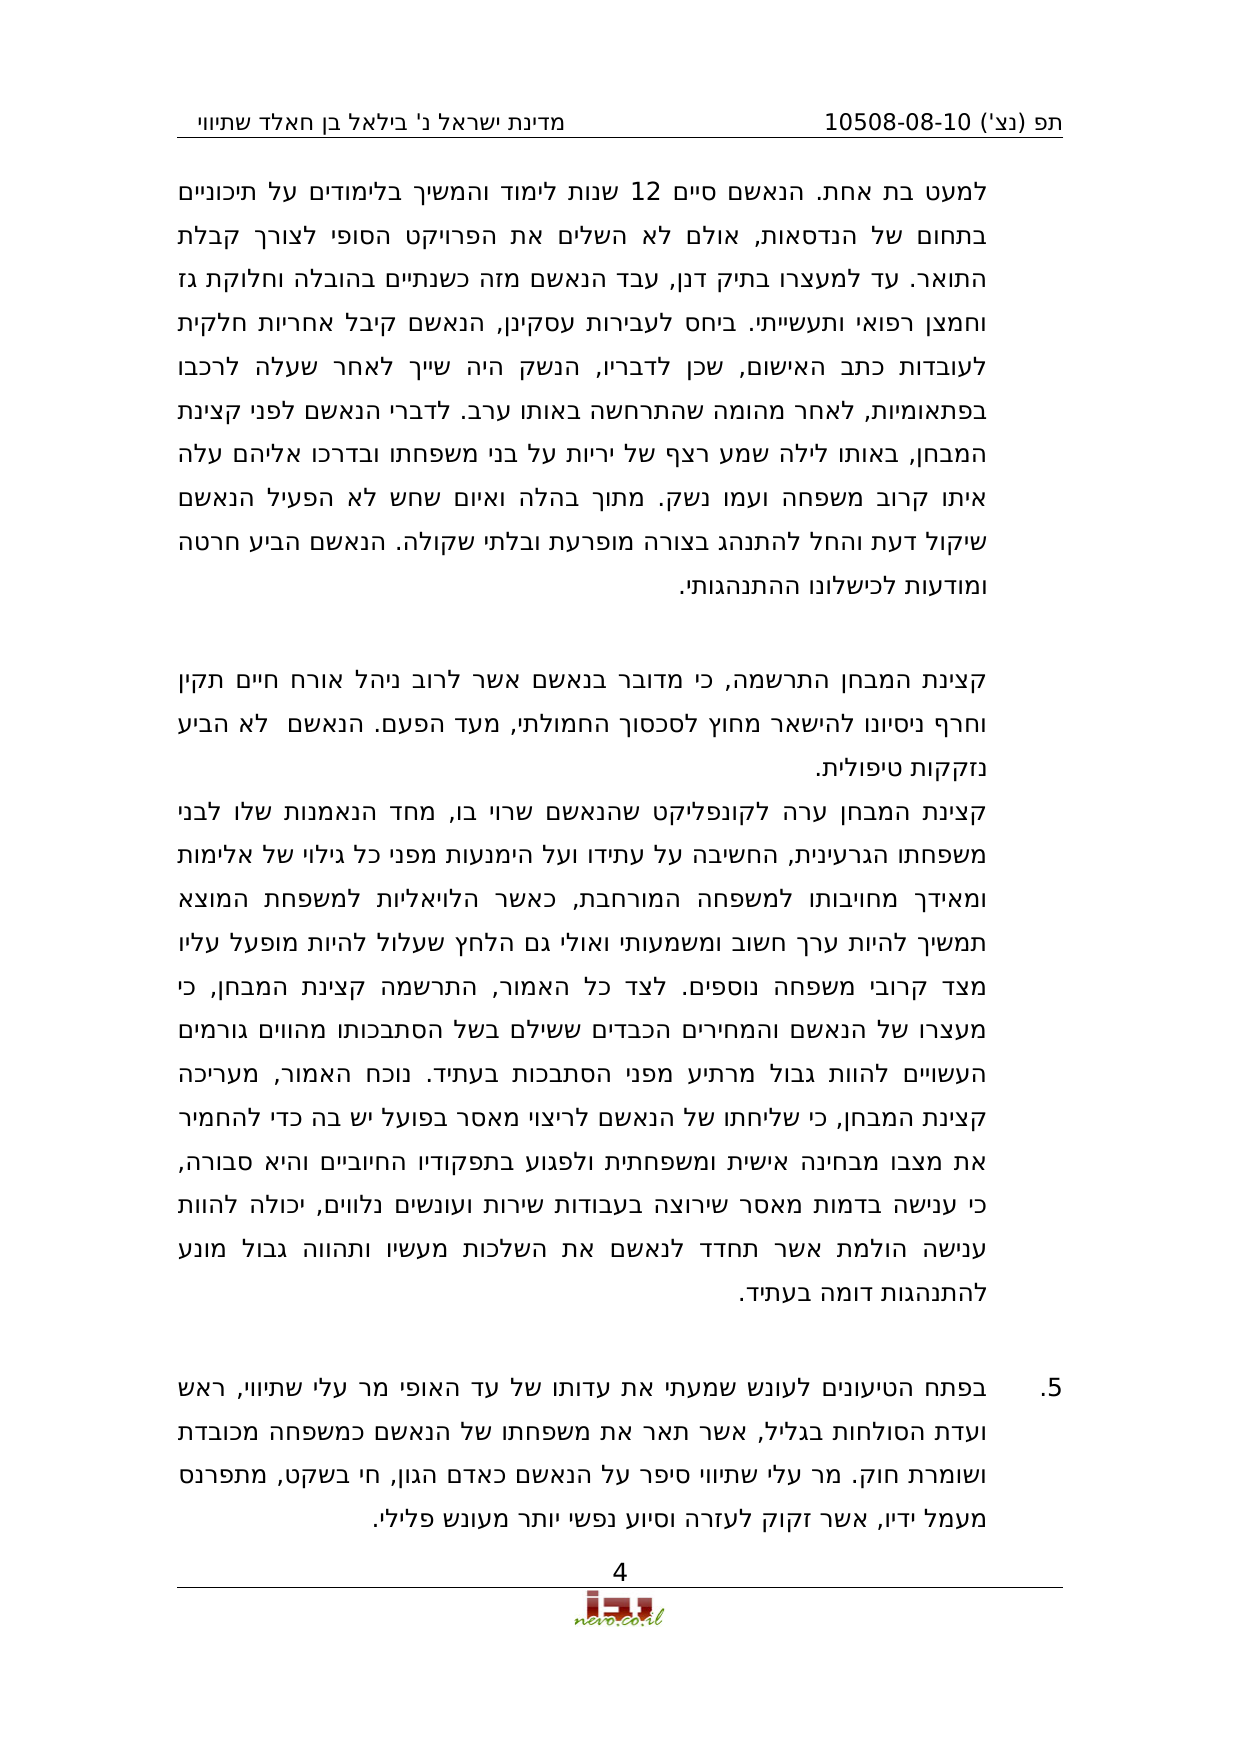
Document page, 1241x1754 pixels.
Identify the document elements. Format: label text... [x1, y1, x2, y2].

text קצינת המבחן התרשמה, כי מדובר בנאשם אשר לרוב ניהל אורח חיים תקין וחרף ניסיונו להישאר מחוץ לסכסוך החמולתי, מעד הפעם. הנאשם לא הביע נזקקות טיפולית. [177, 666, 1063, 782]
text קצינת המבחן ערה לקונפליקט שהנאשם שרוי בו, מחד הנאמנות שלו לבני משפחתו הגרעינית, החשיבה על עתידו ועל הימנעות מפני כל גילוי של אלימות ומאידך מחויבותו למשפחה המורחבת, כאשר הלויאליות למשפחת המוצא תמשיך להיות ערך חשוב ומשמעותי ואולי גם הלחץ שעלול להיות מופעל עליו מצד קרובי משפחה נוספים. לצד כל האמור, התרשמה קצינת המבחן, כי מעצרו של הנאשם והמחירים הכבדים ששילם בשל הסתבכותו מהווים גורמים העשויים להוות גבול מרתיע מפני הסתבכות בעתיד. נוכח האמור, מעריכה קצינת המבחן, כי שליחתו של הנאשם לריצוי מאסר בפועל יש בה כדי להחמיר את מצבו מבחינה אישית ומשפחתית ולפגוע בתפקודיו החיוביים והיא סבורה, כי ענישה בדמות מאסר שירוצה בעבודות שירות ועונשים נלווים, יכולה להוות ענישה הולמת אשר תחדד לנאשם את השלכות מעשיו ותהווה גבול מונע להתנהגות דומה בעתיד. [177, 797, 988, 1307]
text 5. בפתח הטיעונים לעונש שמעתי את עדותו של עד האופי מר עלי שתיווי, ראש ועדת הסולחות בגליל, אשר תאר את משפחתו של הנאשם כמשפחה מכובדת ושומרת חוק. מר עלי שתיווי סיפר על הנאשם כאדם הגון, חי בשקט, מתפרנס מעמל ידיו, אשר זקוק לעזרה וסיוע נפשי יותר מעונש פלילי. [177, 1373, 1063, 1533]
picture [574, 1590, 666, 1627]
